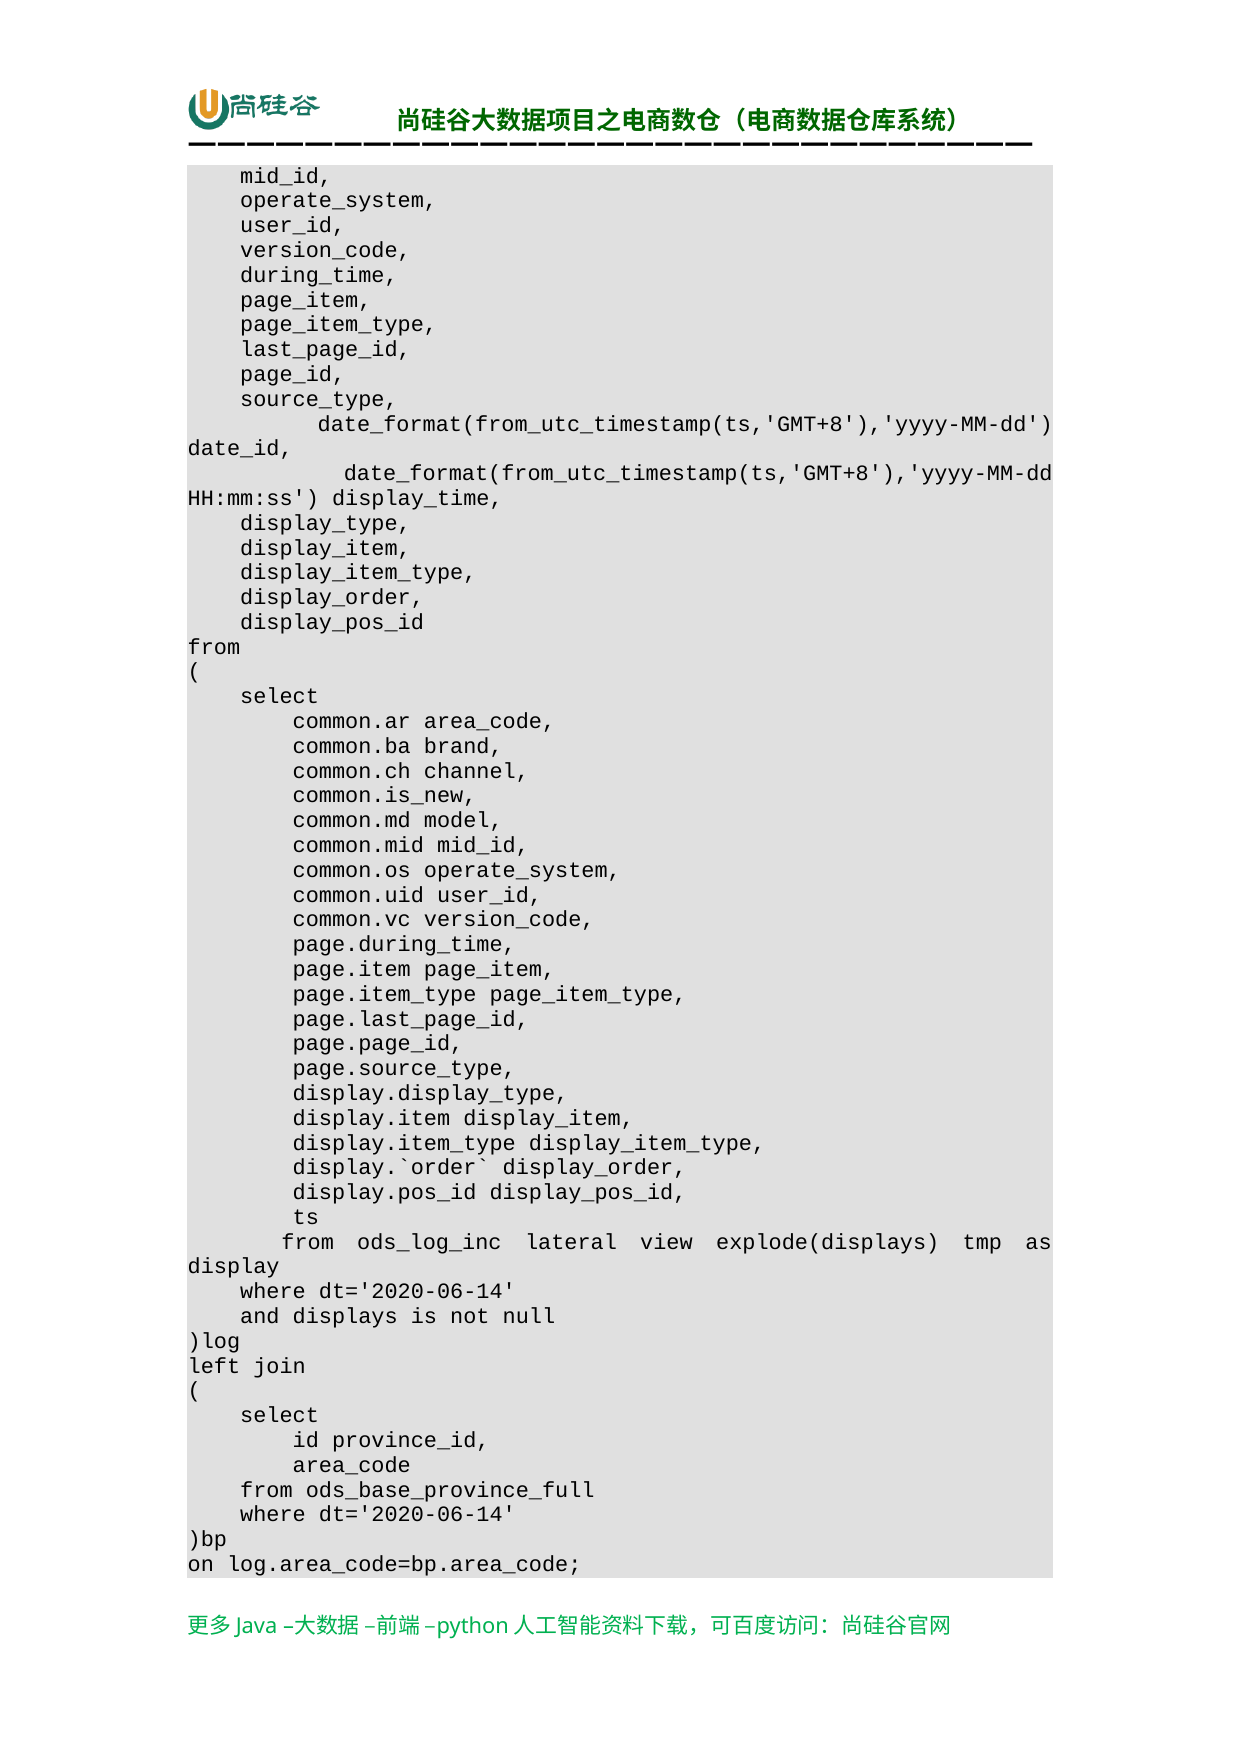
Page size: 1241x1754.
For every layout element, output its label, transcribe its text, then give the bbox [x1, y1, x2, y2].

text and displays is not null [187, 1305, 1053, 1330]
text from ods_log_inc lateral view explode(displays) tmp as display [187, 1231, 1053, 1280]
text common.os operate_system, [187, 859, 1053, 884]
text date_format(from_utc_timestamp(ts,'GMT+8'),'yyyy-MM-dd HH:mm:ss') display_time, [187, 462, 1053, 512]
text user_id, [187, 214, 1053, 239]
text page.during_time, [187, 933, 1053, 958]
text id province_id, [187, 1429, 1053, 1454]
text display_item, [187, 537, 1053, 561]
text display.item_type display_item_type, [187, 1132, 1053, 1156]
text page_id, [187, 363, 1053, 388]
text select [187, 1404, 1053, 1429]
text common.mid mid_id, [187, 834, 1053, 859]
text common.ch channel, [187, 760, 1053, 784]
text page.last_page_id, [187, 1008, 1053, 1032]
text display_type, [187, 512, 1053, 537]
text common.uid user_id, [187, 884, 1053, 908]
text page_item, [187, 289, 1053, 313]
text page.item page_item, [187, 958, 1053, 983]
text version_code, [187, 239, 1053, 264]
text )log [187, 1330, 1053, 1355]
text common.ba brand, [187, 735, 1053, 760]
text where dt='2020-06-14' [187, 1503, 1053, 1528]
text area_code [187, 1454, 1053, 1479]
text display.pos_id display_pos_id, [187, 1181, 1053, 1206]
text common.ar area_code, [187, 710, 1053, 735]
text left join [187, 1355, 1053, 1379]
text page.page_id, [187, 1032, 1053, 1057]
text during_time, [187, 264, 1053, 289]
text display_order, [187, 586, 1053, 611]
text page.source_type, [187, 1057, 1053, 1082]
text where dt='2020-06-14' [187, 1280, 1053, 1305]
text display.`order` display_order, [187, 1156, 1053, 1181]
text date_format(from_utc_timestamp(ts,'GMT+8'),'yyyy-MM-dd') date_id, [187, 413, 1053, 462]
text page_item_type, [187, 313, 1053, 338]
text page.item_type page_item_type, [187, 983, 1053, 1008]
text ts [187, 1206, 1053, 1231]
text from [187, 636, 1053, 661]
text on log.area_code=bp.area_code; [187, 1553, 1053, 1578]
text display_item_type, [187, 561, 1053, 586]
text display.item display_item, [187, 1107, 1053, 1132]
text common.is_new, [187, 784, 1053, 809]
text from ods_base_province_full [187, 1479, 1053, 1503]
text display_pos_id [187, 611, 1053, 636]
text ( [187, 1379, 1053, 1404]
text mid_id, [187, 165, 1053, 189]
text ( [187, 661, 1053, 685]
text common.md model, [187, 809, 1053, 834]
text last_page_id, [187, 338, 1053, 363]
text display.display_type, [187, 1082, 1053, 1107]
text common.vc version_code, [187, 908, 1053, 933]
text select [187, 685, 1053, 710]
text )bp [187, 1528, 1053, 1553]
text operate_system, [187, 189, 1053, 214]
picture [187, 88, 320, 130]
text source_type, [187, 388, 1053, 413]
